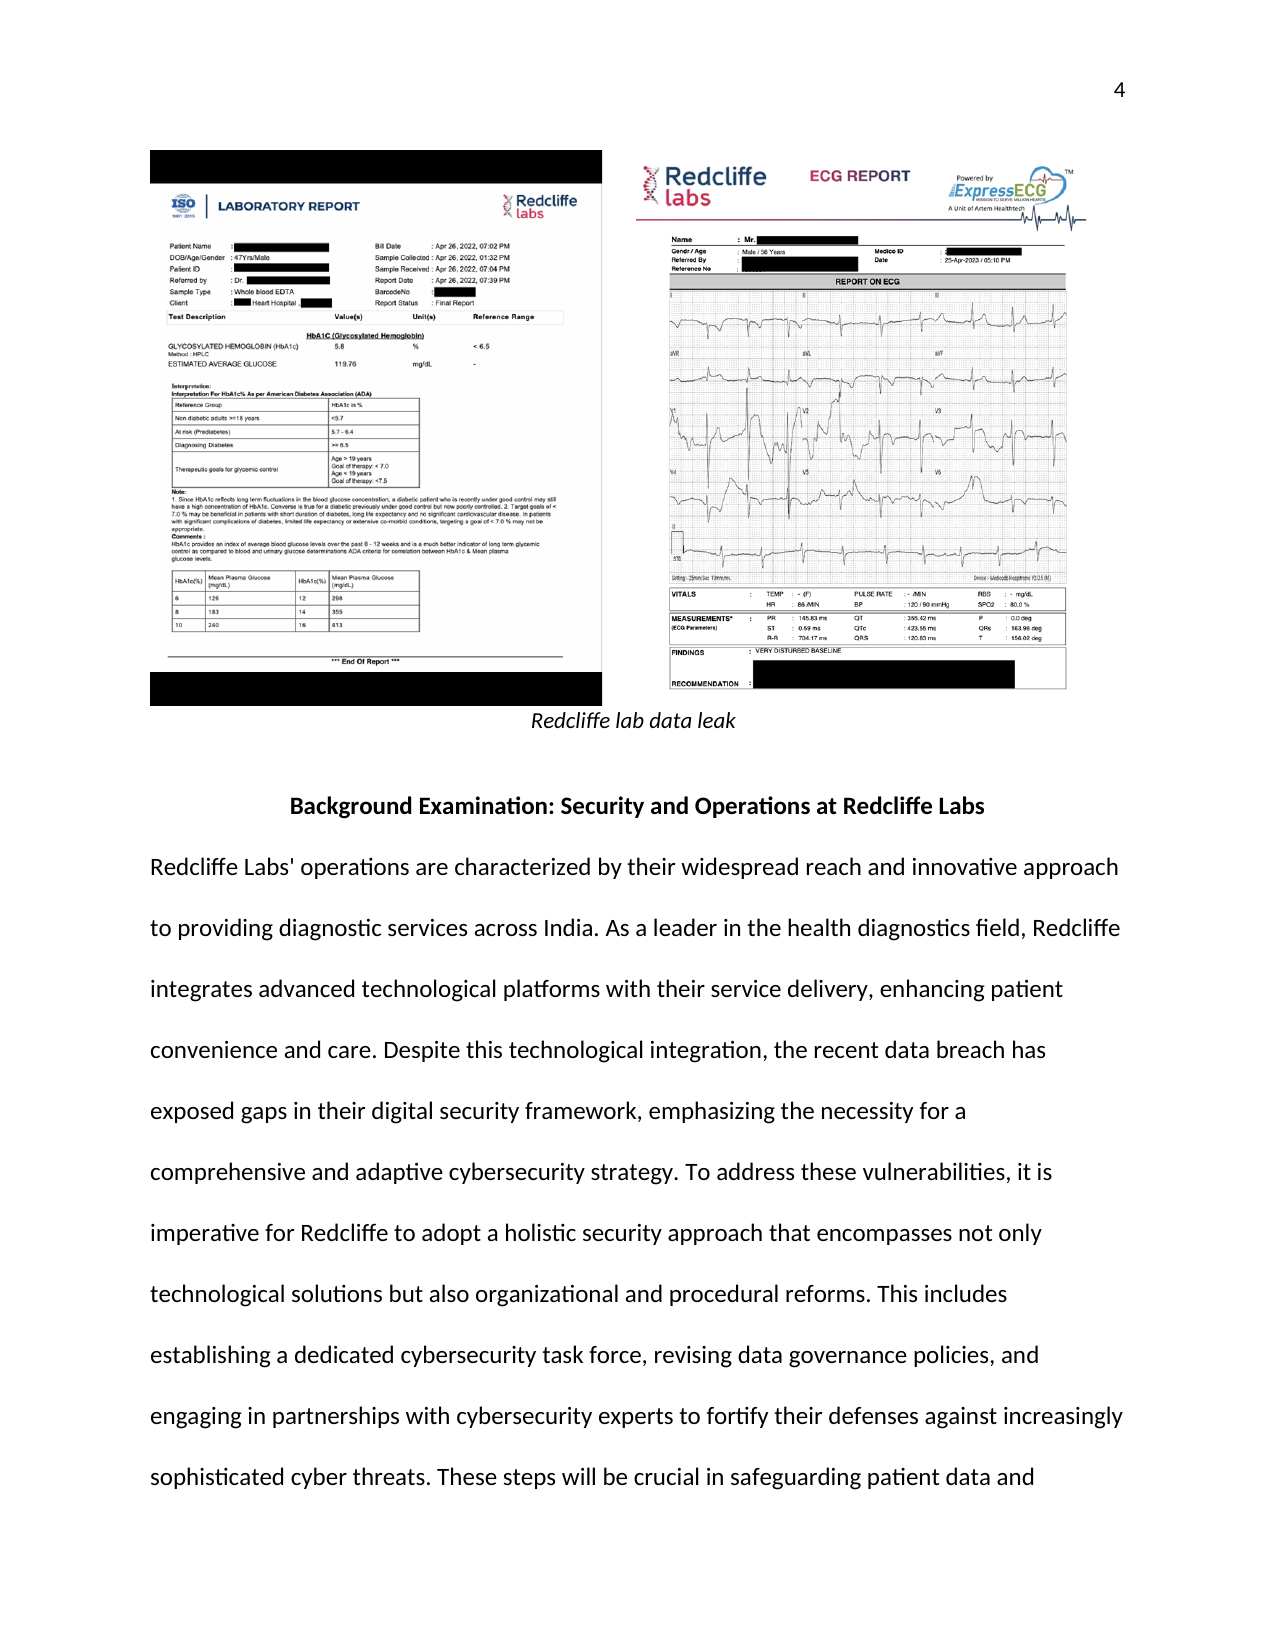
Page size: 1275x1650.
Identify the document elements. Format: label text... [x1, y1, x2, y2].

picture [636, 155, 1087, 706]
picture [150, 150, 603, 706]
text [150, 851, 1125, 1492]
text Background Examination: Security and Operations at Redcliffe Labs [150, 790, 1125, 820]
text Redcliffe lab data leak [450, 706, 1125, 734]
